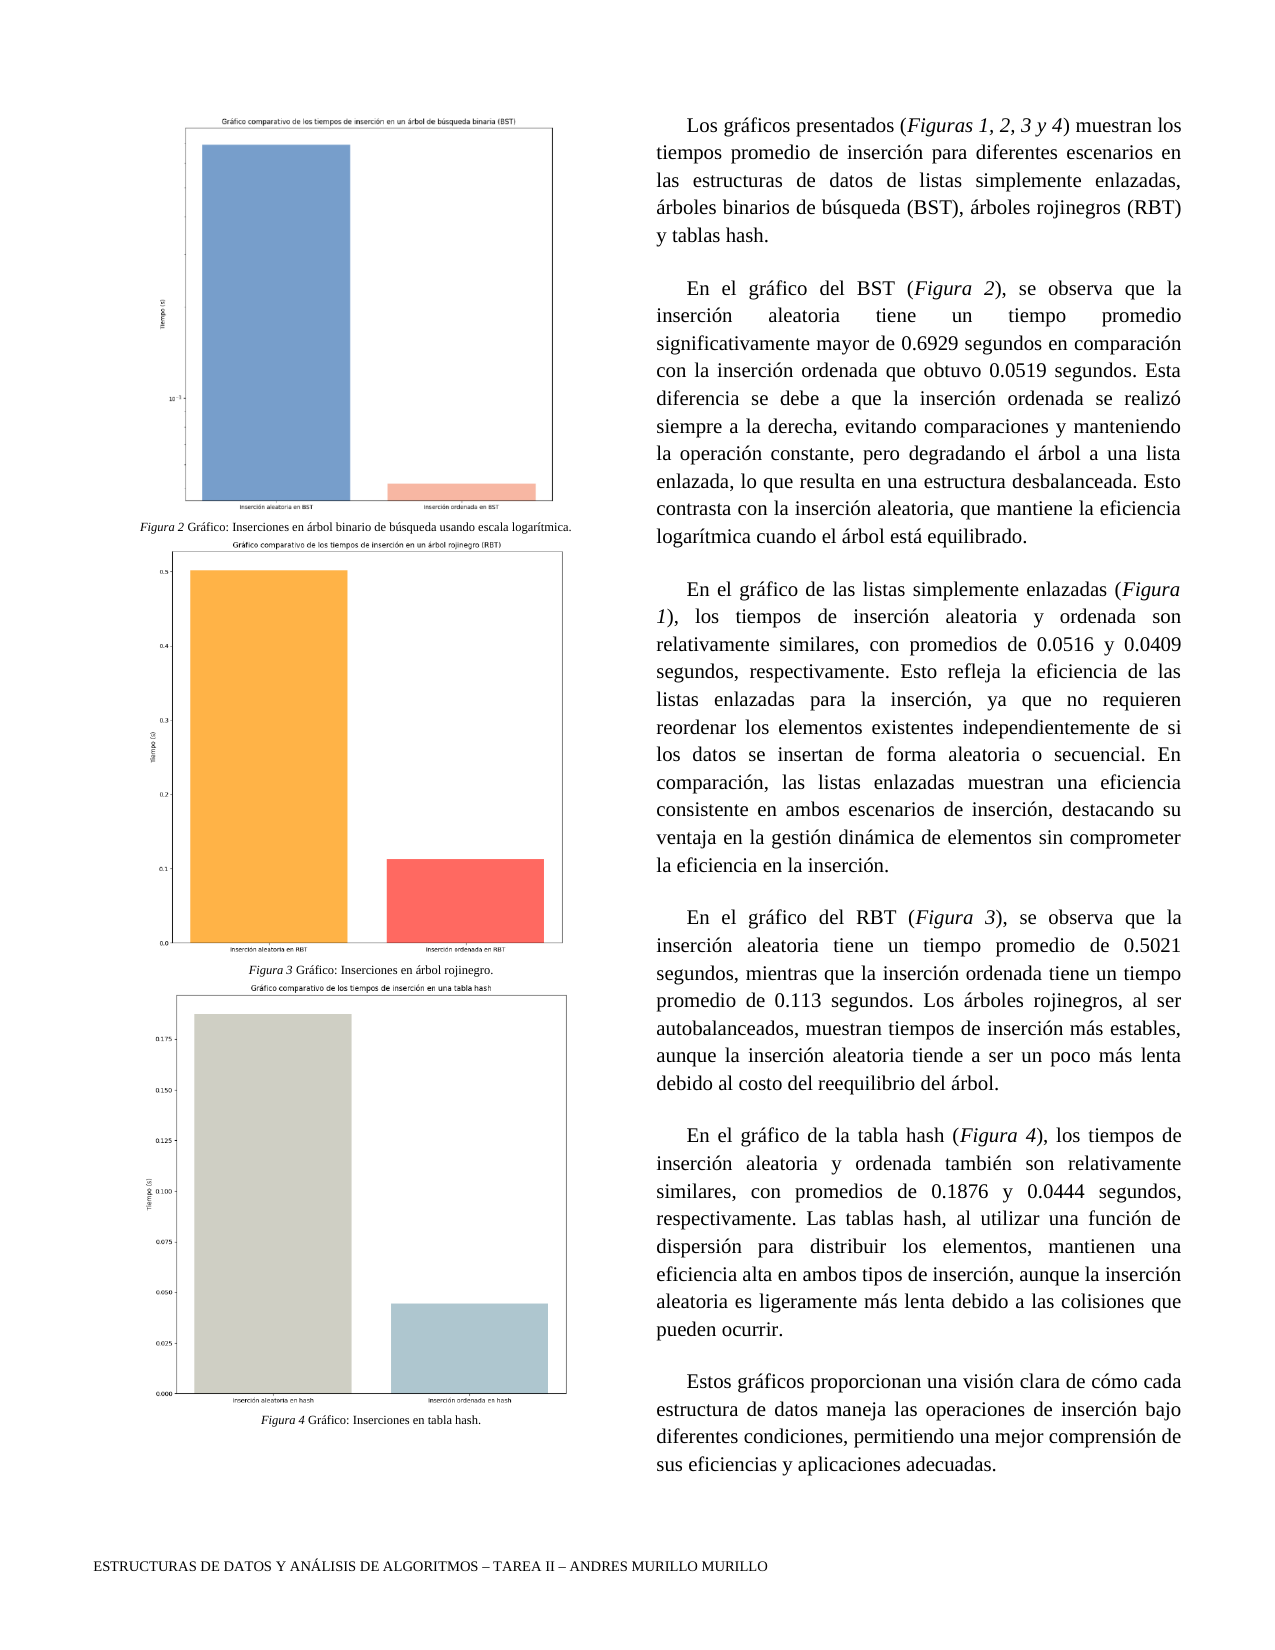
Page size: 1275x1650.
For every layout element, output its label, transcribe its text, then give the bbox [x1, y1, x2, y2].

picture [144, 535, 568, 959]
text Figura 3 Gráfico: Inserciones en árbol rojinegro. [93, 962, 619, 977]
text Estos gráficos proporcionan una visión clara de cómo cada estructura de datos maneja las operaciones de inserción bajo diferentes condiciones, permitiendo una mejor comprensión de sus eficiencias y aplicaciones adecuadas. [656, 1369, 1182, 1476]
picture [154, 112, 558, 516]
text Figura 2 Gráfico: Inserciones en árbol binario de búsqueda usando escala logarítmica. [93, 519, 619, 534]
text En el gráfico del RBT (Figura 3), se observa que la inserción aleatoria tiene un tiempo promedio de 0.5021 segundos, mientras que la inserción ordenada tiene un tiempo promedio de 0.113 segundos. Los árboles rojinegros, al ser autobalanceados, muestran tiempos de inserción más estables, aunque la inserción aleatoria tiende a ser un poco más lenta debido al costo del reequilibrio del árbol. [656, 905, 1182, 1095]
picture [140, 978, 572, 1410]
text En el gráfico del BST (Figura 2), se observa que la inserción aleatoria tiene un tiempo promedio significativamente mayor de 0.6929 segundos en comparación con la inserción ordenada que obtuvo 0.0519 segundos. Esta diferencia se debe a que la inserción ordenada se realizó siempre a la derecha, evitando comparaciones y manteniendo la operación constante, pero degradando el árbol a una lista enlazada, lo que resulta en una estructura desbalanceada. Esto contrasta con la inserción aleatoria, que mantiene la eficiencia logarítmica cuando el árbol está equilibrado. [656, 276, 1182, 548]
text Los gráficos presentados (Figuras 1, 2, 3 y 4) muestran los tiempos promedio de inserción para diferentes escenarios en las estructuras de datos de listas simplemente enlazadas, árboles binarios de búsqueda (BST), árboles rojinegros (RBT) y tablas hash. [656, 112, 1182, 247]
text En el gráfico de las listas simplemente enlazadas (Figura 1), los tiempos de inserción aleatoria y ordenada son relativamente similares, con promedios de 0.0516 y 0.0409 segundos, respectivamente. Esto refleja la eficiencia de las listas enlazadas para la inserción, ya que no requieren reordenar los elementos existentes independientemente de si los datos se insertan de forma aleatoria o secuencial. En comparación, las listas enlazadas muestran una eficiencia consistente en ambos escenarios de inserción, destacando su ventaja en la gestión dinámica de elementos sin comprometer la eficiencia en la inserción. [656, 577, 1182, 877]
text En el gráfico de la tabla hash (Figura 4), los tiempos de inserción aleatoria y ordenada también son relativamente similares, con promedios de 0.1876 y 0.0444 segundos, respectivamente. Las tablas hash, al utilizar una función de dispersión para distribuir los elementos, mantienen una eficiencia alta en ambos tipos de inserción, aunque la inserción aleatoria es ligeramente más lenta debido a las colisiones que pueden ocurrir. [656, 1123, 1182, 1341]
text Figura 4 Gráfico: Inserciones en tabla hash. [93, 1413, 619, 1427]
